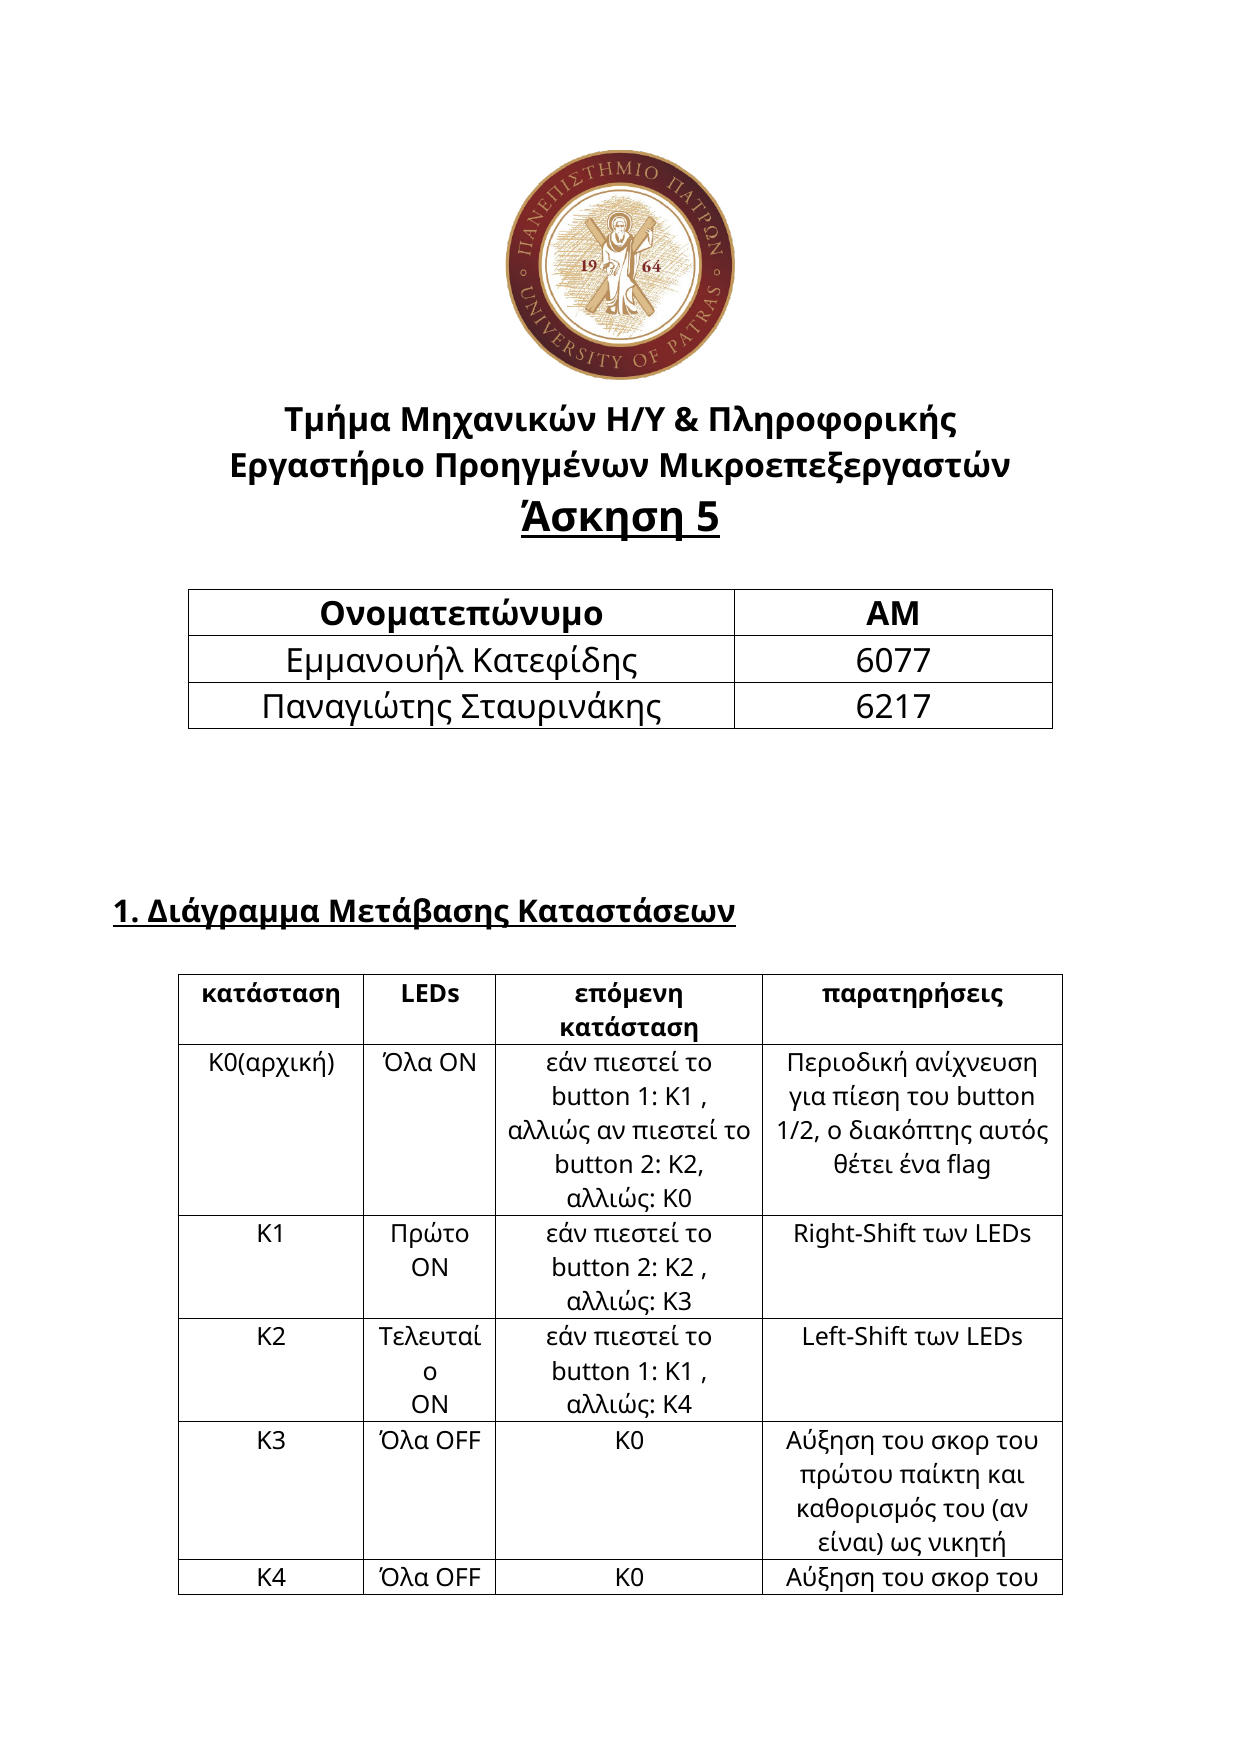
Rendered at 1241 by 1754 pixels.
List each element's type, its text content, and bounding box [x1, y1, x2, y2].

text Εργαστήριο Προηγμένων Μικροεπεξεργαστών [112, 441, 1128, 487]
table_cell Right-Shift των LEDs [763, 1216, 1062, 1318]
table_cell Όλα OFF [364, 1560, 495, 1594]
text Τμήμα Μηχανικών Η/Υ & Πληροφορικής [112, 396, 1128, 441]
table_header επόμενη κατάσταση [496, 975, 762, 1043]
text 1. Διάγραμμα Μετάβασης Καταστάσεων [112, 888, 1128, 931]
table_cell K3 [179, 1422, 363, 1558]
table_cell K4 [179, 1560, 363, 1594]
table_cell Αύξηση του σκορ του πρώτου παίκτη και καθορισμός του (αν είναι) ως νικητή [763, 1422, 1062, 1558]
table_header Ονοματεπώνυμο [189, 590, 734, 635]
table_cell Περιοδική ανίχνευση για πίεση του button 1/2, ο διακόπτης αυτός θέτει ένα flag [763, 1045, 1062, 1215]
table_cell K0 [496, 1422, 762, 1558]
table_cell K0 [496, 1560, 762, 1594]
table_cell Τελευταίο ΟΝ [364, 1319, 495, 1421]
table_cell 6217 [735, 683, 1052, 728]
table_cell Κ1 [179, 1216, 363, 1318]
table_header παρατηρήσεις [763, 975, 1062, 1043]
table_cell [763, 1560, 1062, 1594]
table_cell Εμμανουήλ Κατεφίδης [189, 636, 734, 682]
table_cell 6077 [735, 636, 1052, 682]
table_cell Κ2 [179, 1319, 363, 1421]
table_header κατάσταση [179, 975, 363, 1043]
table_cell Όλα OFF [364, 1422, 495, 1558]
table_cell εάν πιεστεί το button 1: Κ1 , αλλιώς αν πιεστεί το button 2: K2, αλλιώς: Κ0 [496, 1045, 762, 1215]
table_cell Left-Shift των LEDs [763, 1319, 1062, 1421]
table_header LEDs [364, 975, 495, 1043]
table_cell εάν πιεστεί το button 1: Κ1 , αλλιώς: Κ4 [496, 1319, 762, 1421]
picture [505, 150, 735, 380]
table_cell εάν πιεστεί το button 2: Κ2 , αλλιώς: Κ3 [496, 1216, 762, 1318]
table_cell Πρώτο ΟΝ [364, 1216, 495, 1318]
table_header ΑΜ [735, 590, 1052, 635]
table_cell Όλα ΟΝ [364, 1045, 495, 1215]
table_cell Παναγιώτης Σταυρινάκης [189, 683, 734, 728]
text Άσκηση 5 [112, 487, 1128, 543]
table_cell Κ0(αρχική) [179, 1045, 363, 1215]
